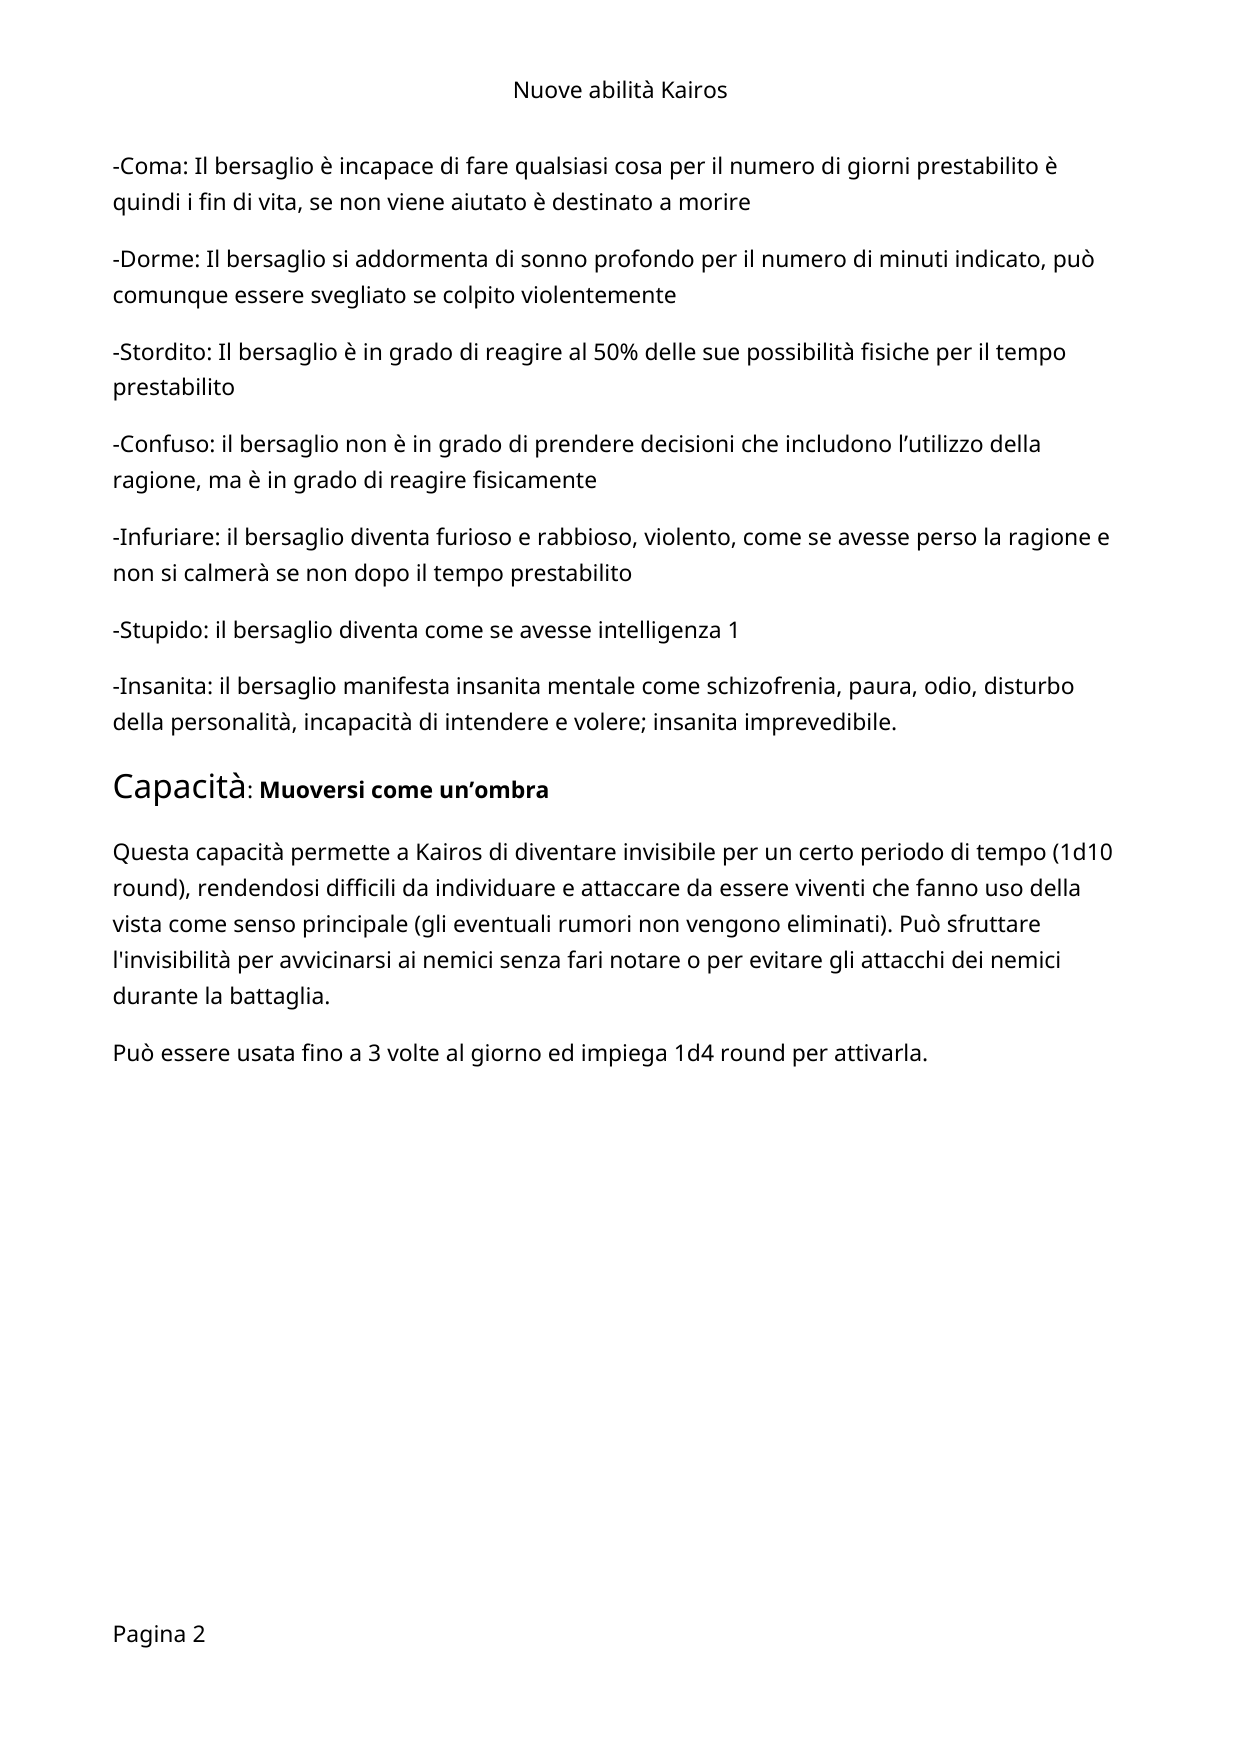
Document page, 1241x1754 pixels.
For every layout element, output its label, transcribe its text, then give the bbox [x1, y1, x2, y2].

text -Infuriare: il bersaglio diventa furioso e rabbioso, violento, come se avesse perso la ragione e non si calmerà se non dopo il tempo prestabilito [112, 521, 1128, 588]
text Può essere usata fino a 3 volte al giorno ed impiega 1d4 round per attivarla. [112, 1037, 1128, 1068]
text -Confuso: il bersaglio non è in grado di prendere decisioni che includono l’utilizzo della ragione, ma è in grado di reagire fisicamente [112, 428, 1128, 495]
text -Stordito: Il bersaglio è in grado di reagire al 50% delle sue possibilità fisiche per il tempo prestabilito [112, 335, 1128, 403]
text -Coma: Il bersaglio è incapace di fare qualsiasi cosa per il numero di giorni prestabilito è quindi i fin di vita, se non viene aiutato è destinato a morire [112, 150, 1128, 217]
text -Stupido: il bersaglio diventa come se avesse intelligenza 1 [112, 613, 1128, 645]
text -Insanita: il bersaglio manifesta insanita mentale come schizofrenia, paura, odio, disturbo della personalità, incapacità di intendere e volere; insanita imprevedibile. [112, 670, 1128, 737]
text Capacità: Muoversi come un’ombra [112, 763, 1128, 808]
text -Dorme: Il bersaglio si addormenta di sonno profondo per il numero di minuti indicato, può comunque essere svegliato se colpito violentemente [112, 243, 1128, 310]
text Questa capacità permette a Kairos di diventare invisibile per un certo periodo di tempo (1d10 round), rendendosi difficili da individuare e attaccare da essere viventi che fanno uso della vista come senso principale (gli eventuali rumori non vengono eliminati). Può sfruttare l'invisibilità per avvicinarsi ai nemici senza fari notare o per evitare gli attacchi dei nemici durante la battaglia. [112, 836, 1128, 1011]
